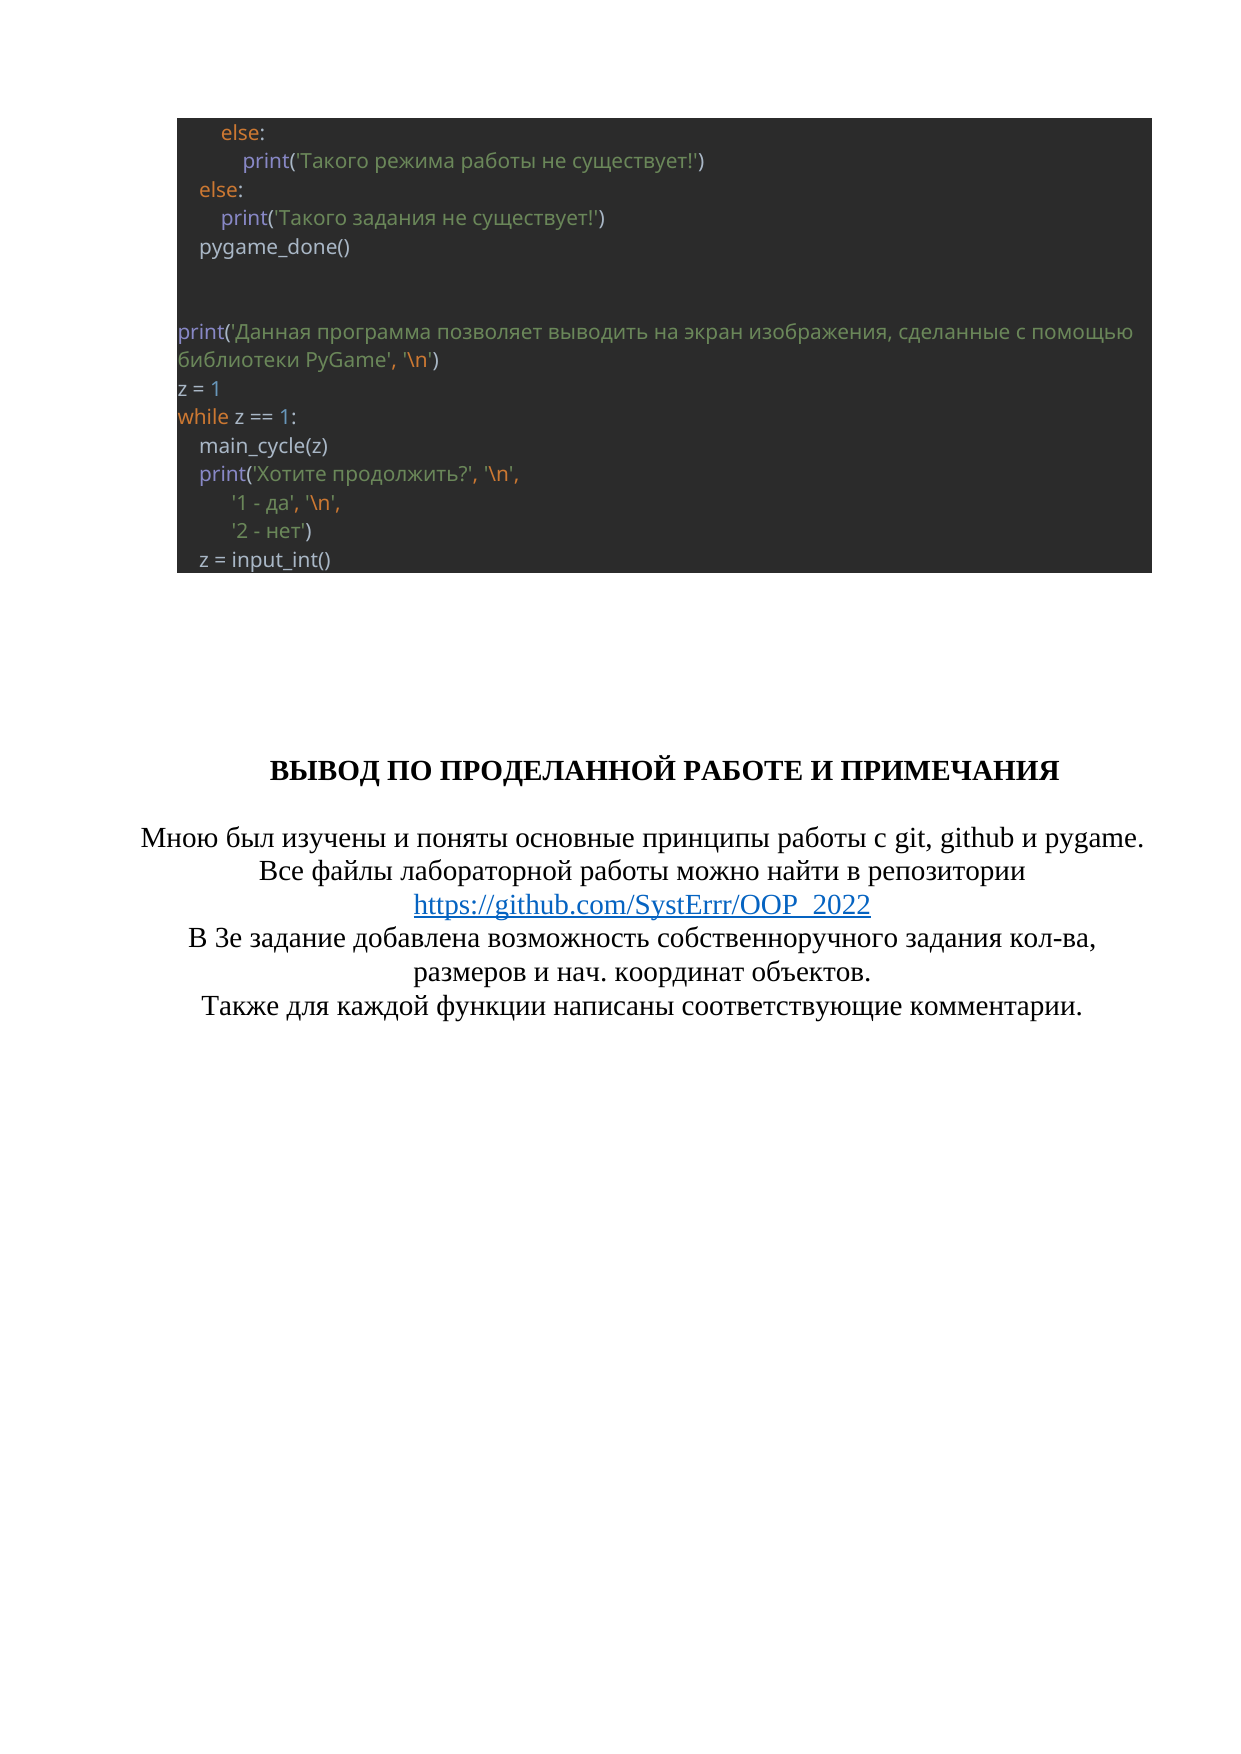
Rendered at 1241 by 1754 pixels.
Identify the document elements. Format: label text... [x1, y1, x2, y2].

text В 3е задание добавлена возможность собственноручного задания кол-ва, размеров и нач. координат объектов. [133, 921, 1152, 988]
text Мною был изучены и поняты основные принципы работы с git, github и pygame. [133, 820, 1152, 853]
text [177, 118, 1152, 573]
subtitle ВЫВОД ПО ПРОДЕЛАННОЙ РАБОТЕ И ПРИМЕЧАНИЯ [177, 753, 1152, 786]
text Также для каждой функции написаны соответствующие комментарии. [133, 988, 1152, 1021]
text Все файлы лабораторной работы можно найти в репозитории https://github.com/SystErrr/OOP_2022 [133, 853, 1152, 921]
